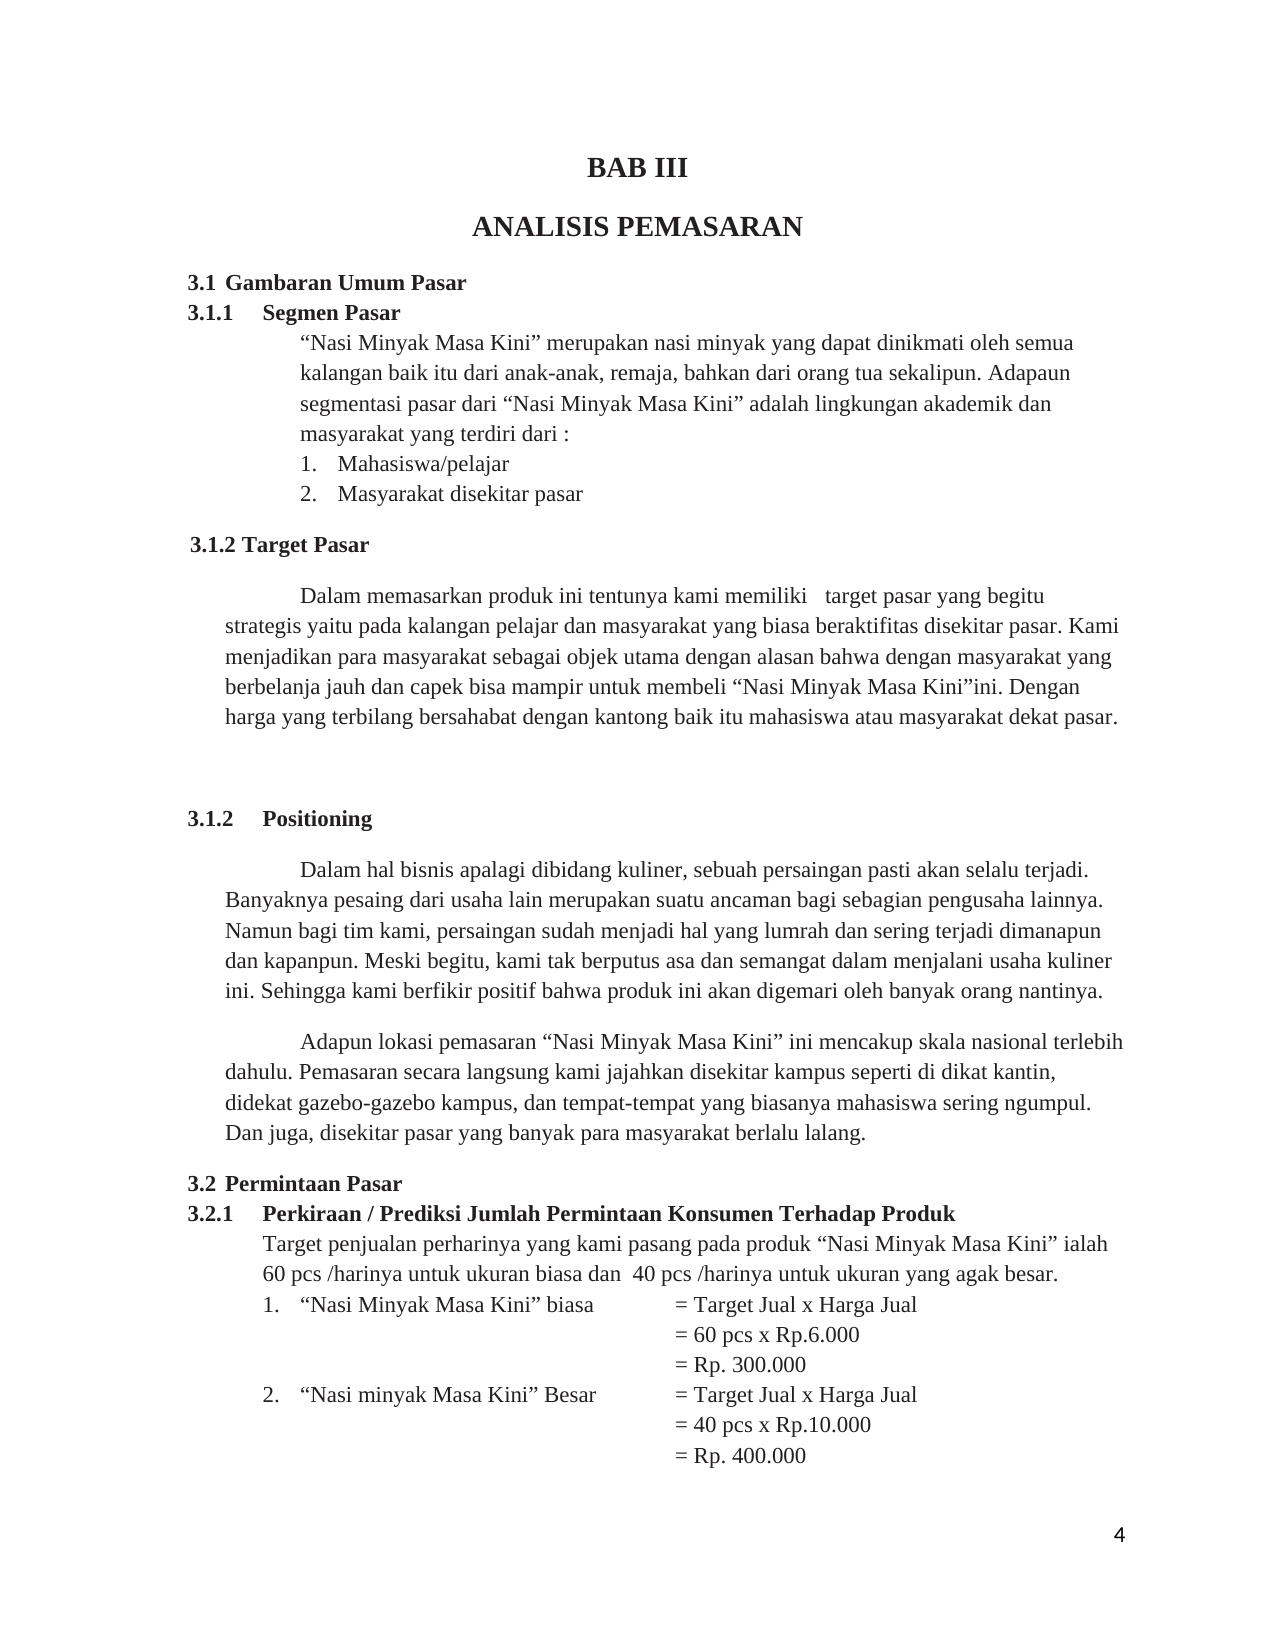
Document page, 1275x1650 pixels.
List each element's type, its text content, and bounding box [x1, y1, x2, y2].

list Positioning [187, 805, 1125, 832]
list Permintaan Pasar [187, 1170, 1125, 1196]
list Gambaran Umum Pasar [187, 269, 1125, 295]
list Perkiraan / Prediksi Jumlah Permintaan Konsumen Terhadap Produk [187, 1200, 1125, 1226]
list “Nasi minyak Masa Kini” Besar = Target Jual x Harga Jual [262, 1381, 1125, 1408]
text BAB III [150, 150, 1125, 183]
list Masyarakat disekitar pasar [300, 480, 1125, 507]
list = Rp. 300.000 [600, 1351, 1125, 1377]
text 3.1.2 Target Pasar [150, 531, 1125, 558]
list Mahasiswa/pelajar [300, 450, 1125, 476]
list = 40 pcs x Rp.10.000 [675, 1411, 1125, 1438]
list “Nasi Minyak Masa Kini” merupakan nasi minyak yang dapat dinikmati oleh semua kalangan baik itu dari anak-anak, remaja, bahkan dari orang tua sekalipun. Adapaun segmentasi pasar dari “Nasi Minyak Masa Kini” adalah lingkungan akademik dan masyarakat yang terdiri dari : [300, 329, 1125, 446]
text Adapun lokasi pemasaran “Nasi Minyak Masa Kini” ini mencakup skala nasional terlebih dahulu. Pemasaran secara langsung kami jajahkan disekitar kampus seperti di dikat kantin, didekat gazebo-gazebo kampus, dan tempat-tempat yang biasanya mahasiswa sering ngumpul. Dan juga, disekitar pasar yang banyak para masyarakat berlalu lalang. [225, 1028, 1125, 1145]
list = Rp. 400.000 [675, 1442, 1125, 1468]
text Dalam memasarkan produk ini tentunya kami memiliki target pasar yang begitu strategis yaitu pada kalangan pelajar dan masyarakat yang biasa beraktifitas disekitar pasar. Kami menjadikan para masyarakat sebagai objek utama dengan alasan bahwa dengan masyarakat yang berbelanja jauh dan capek bisa mampir untuk membeli “Nasi Minyak Masa Kini”ini. Dengan harga yang terbilang bersahabat dengan kantong baik itu mahasiswa atau masyarakat dekat pasar. [225, 582, 1125, 729]
list Target penjualan perharinya yang kami pasang pada produk “Nasi Minyak Masa Kini” ialah 60 pcs /harinya untuk ukuran biasa dan 40 pcs /harinya untuk ukuran yang agak besar. [262, 1230, 1125, 1287]
list “Nasi Minyak Masa Kini” biasa = Target Jual x Harga Jual [262, 1291, 1125, 1317]
text Dalam hal bisnis apalagi dibidang kuliner, sebuah persaingan pasti akan selalu terjadi. Banyaknya pesaing dari usaha lain merupakan suatu ancaman bagi sebagian pengusaha lainnya. Namun bagi tim kami, persaingan sudah menjadi hal yang lumrah dan sering terjadi dimanapun dan kapanpun. Meski begitu, kami tak berputus asa dan semangat dalam menjalani usaha kuliner ini. Sehingga kami berfikir positif bahwa produk ini akan digemari oleh banyak orang nantinya. [225, 856, 1125, 1003]
text ANALISIS PEMASARAN [150, 209, 1125, 243]
list = 60 pcs x Rp.6.000 [600, 1321, 1125, 1347]
list Segmen Pasar [187, 299, 1125, 325]
